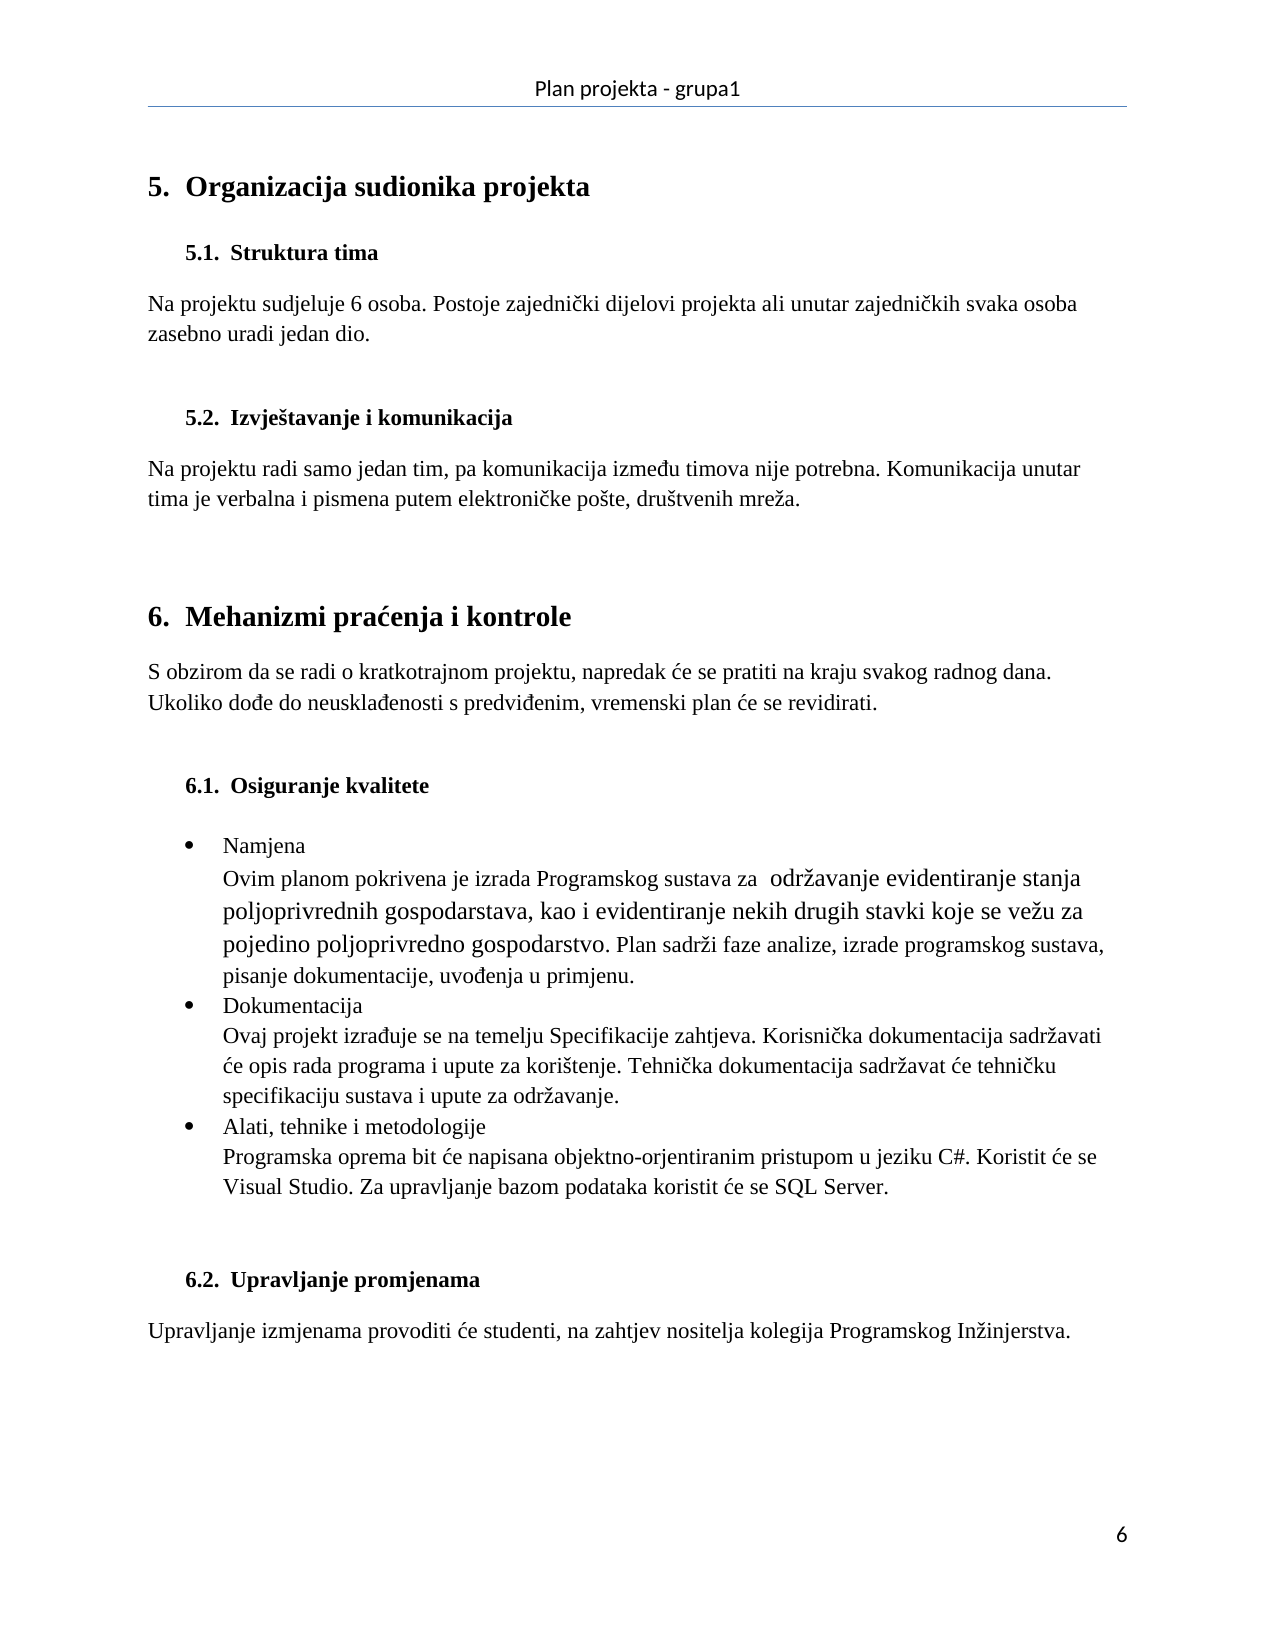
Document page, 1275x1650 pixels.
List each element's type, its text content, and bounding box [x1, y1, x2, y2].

list Alati, tehnike i metodologije Programska oprema bit će napisana objektno-orjentiranim pristupom u jeziku C#. Koristit će se Visual Studio. Za upravljanje bazom podataka koristit će se SQL Server. [185, 1113, 1127, 1262]
list Upravljanje promjenama [185, 1266, 1127, 1292]
list Mehanizmi praćenja i kontrole [148, 599, 1127, 632]
text Na projektu sudjeluje 6 osoba. Postoje zajednički dijelovi projekta ali unutar zajedničkih svaka osoba zasebno uradi jedan dio. [148, 290, 1127, 379]
list Osiguranje kvalitete [185, 772, 1127, 798]
list Organizacija sudionika projekta [148, 169, 1127, 235]
list Dokumentacija Ovaj projekt izrađuje se na temelju Specifikacije zahtjeva. Korisnička dokumentacija sadržavati će opis rada programa i upute za korištenje. Tehnička dokumentacija sadržavat će tehničku specifikaciju sustava i upute za održavanje. [185, 992, 1127, 1109]
list Namjena Ovim planom pokrivena je izrada Programskog sustava za održavanje evidentiranje stanja poljoprivrednih gospodarstava, kao i evidentiranje nekih drugih stavki koje se vežu za pojedino poljoprivredno gospodarstvo. Plan sadrži faze analize, izrade programskog sustava, pisanje dokumentacije, uvođenja u primjenu. [185, 832, 1127, 988]
text S obzirom da se radi o kratkotrajnom projektu, napredak će se pratiti na kraju svakog radnog dana. Ukoliko dođe do neusklađenosti s predviđenim, vremenski plan će se revidirati. [148, 658, 1127, 747]
text Na projektu radi samo jedan tim, pa komunikacija između timova nije potrebna. Komunikacija unutar tima je verbalna i pismena putem elektroničke pošte, društvenih mreža. [148, 455, 1127, 574]
list Struktura tima [185, 239, 1127, 266]
text Upravljanje izmjenama provoditi će studenti, na zahtjev nositelja kolegija Programskog Inžinjerstva. [148, 1317, 1127, 1343]
list Izvještavanje i komunikacija [185, 404, 1127, 430]
